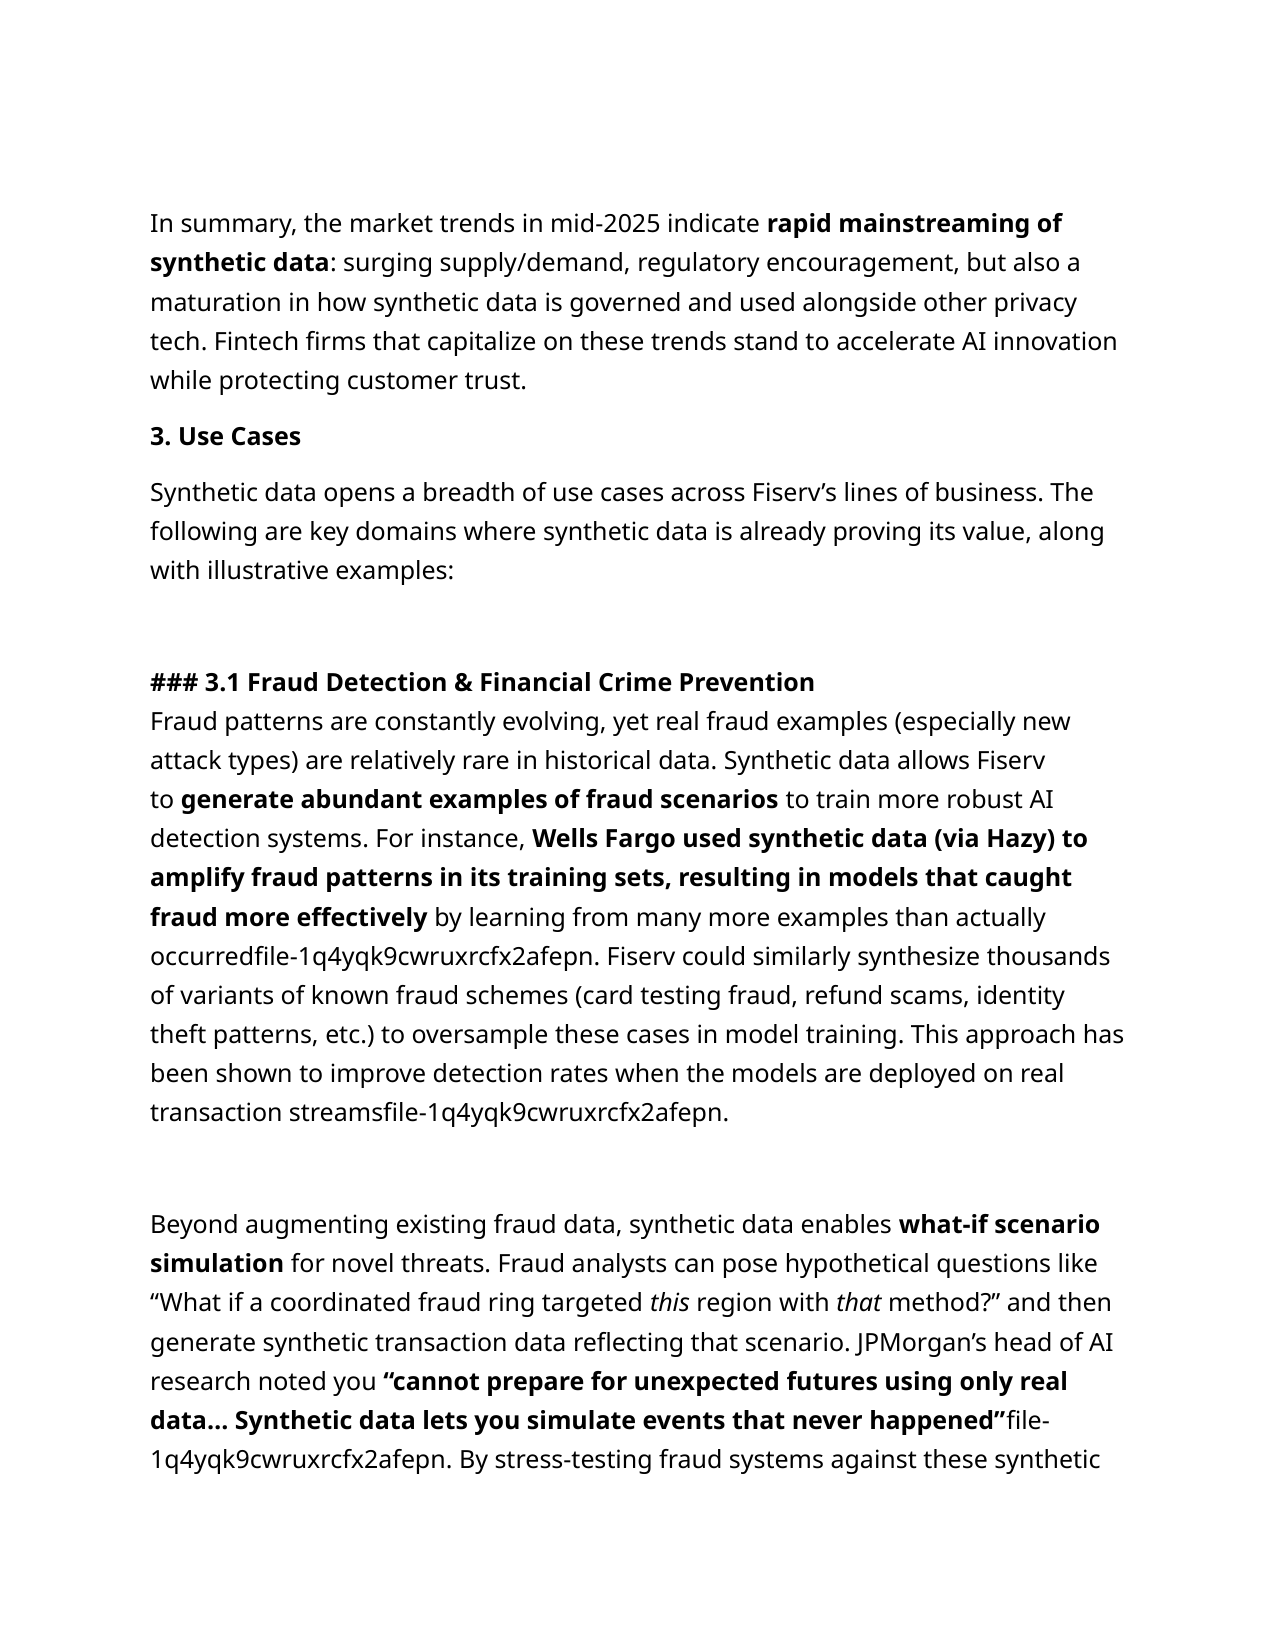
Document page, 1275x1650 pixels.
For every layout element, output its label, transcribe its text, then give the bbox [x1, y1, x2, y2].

text In summary, the market trends in mid-2025 indicate rapid mainstreaming of synthetic data: surging supply/demand, regulatory encouragement, but also a maturation in how synthetic data is governed and used alongside other privacy tech. Fintech firms that capitalize on these trends stand to accelerate AI innovation while protecting customer trust. [150, 206, 1125, 397]
text Synthetic data opens a breadth of use cases across Fiserv’s lines of business. The following are key domains where synthetic data is already proving its value, along with illustrative examples: [150, 474, 1125, 587]
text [150, 1207, 1125, 1476]
text 3. Use Cases [150, 418, 1125, 452]
text ### 3.1 Fraud Detection & Financial Crime Prevention Fraud patterns are constantly evolving, yet real fraud examples (especially new attack types) are relatively rare in historical data. Synthetic data allows Fiserv to generate abundant examples of fraud scenarios to train more robust AI detection systems. For instance, Wells Fargo used synthetic data (via Hazy) to amplify fraud patterns in its training sets, resulting in models that caught fraud more effectively by learning from many more examples than actually occurredfile-1q4yqk9cwruxrcfx2afepn. Fiserv could similarly synthesize thousands of variants of known fraud schemes (card testing fraud, refund scams, identity theft patterns, etc.) to oversample these cases in model training. This approach has been shown to improve detection rates when the models are deployed on real transaction streamsfile-1q4yqk9cwruxrcfx2afepn. [150, 664, 1125, 1129]
